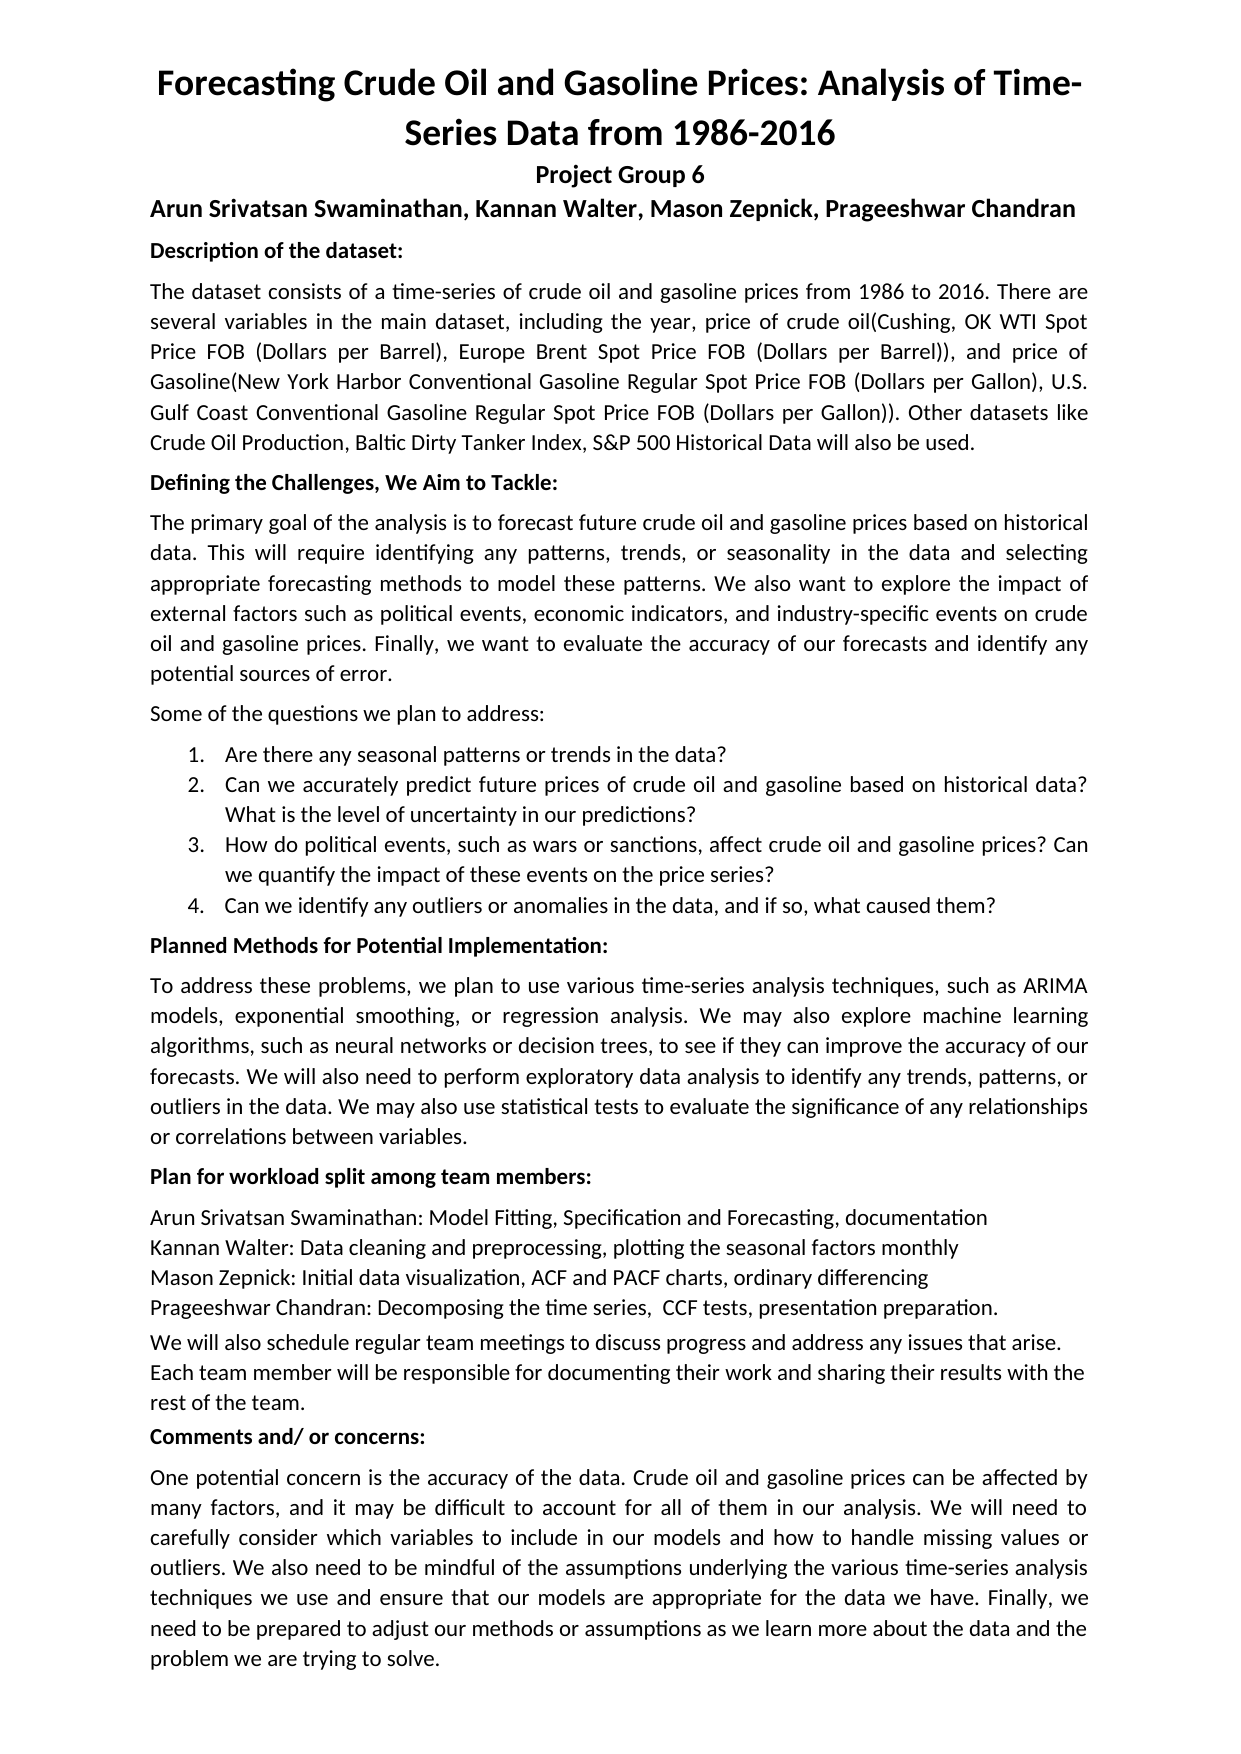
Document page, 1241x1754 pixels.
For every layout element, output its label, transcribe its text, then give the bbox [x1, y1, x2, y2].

text Defining the Challenges, We Aim to Tackle: [150, 468, 1090, 496]
text Some of the questions we plan to address: [150, 699, 1090, 727]
text Arun Srivatsan Swaminathan: Model Fitting, Specification and Forecasting, documentation [150, 1203, 1090, 1231]
text Prageeshwar Chandran: Decomposing the time series, CCF tests, presentation preparation. [150, 1293, 1090, 1321]
text Plan for workload split among team members: [150, 1162, 1090, 1190]
text The primary goal of the analysis is to forecast future crude oil and gasoline prices based on historical data. This will require identifying any patterns, trends, or seasonality in the data and selecting appropriate forecasting methods to model these patterns. We also want to explore the impact of external factors such as political events, economic indicators, and industry-specific events on crude oil and gasoline prices. Finally, we want to evaluate the accuracy of our forecasts and identify any potential sources of error. [150, 508, 1090, 687]
text Project Group 6 [150, 158, 1090, 190]
text Kannan Walter: Data cleaning and preprocessing, plotting the seasonal factors monthly [150, 1233, 1090, 1261]
text We will also schedule regular team meetings to discuss progress and address any issues that arise. Each team member will be responsible for documenting their work and sharing their results with the rest of the team. [150, 1328, 1090, 1416]
text One potential concern is the accuracy of the data. Crude oil and gasoline prices can be affected by many factors, and it may be difficult to account for all of them in our analysis. We will need to carefully consider which variables to include in our models and how to handle missing values or outliers. We also need to be mindful of the assumptions underlying the various time-series analysis techniques we use and ensure that our models are appropriate for the data we have. Finally, we need to be prepared to adjust our methods or assumptions as we learn more about the data and the problem we are trying to solve. [150, 1463, 1090, 1672]
text Description of the dataset: [150, 237, 1090, 264]
text The dataset consists of a time-series of crude oil and gasoline prices from 1986 to 2016. There are several variables in the main dataset, including the year, price of crude oil(Cushing, OK WTI Spot Price FOB (Dollars per Barrel), Europe Brent Spot Price FOB (Dollars per Barrel)), and price of Gasoline(New York Harbor Conventional Gasoline Regular Spot Price FOB (Dollars per Gallon), U.S. Gulf Coast Conventional Gasoline Regular Spot Price FOB (Dollars per Gallon)). Other datasets like Crude Oil Production, Baltic Dirty Tanker Index, S&P 500 Historical Data will also be used. [150, 277, 1090, 456]
text To address these problems, we plan to use various time-series analysis techniques, such as ARIMA models, exponential smoothing, or regression analysis. We may also explore machine learning algorithms, such as neural networks or decision trees, to see if they can improve the accuracy of our forecasts. We will also need to perform exploratory data analysis to identify any trends, patterns, or outliers in the data. We may also use statistical tests to evaluate the significance of any relationships or correlations between variables. [150, 971, 1090, 1150]
list Can we accurately predict future prices of crude oil and gasoline based on historical data? What is the level of uncertainty in our predictions? [187, 770, 1090, 828]
list How do political events, such as wars or sanctions, affect crude oil and gasoline prices? Can we quantify the impact of these events on the price series? [187, 830, 1090, 888]
list Can we identify any outliers or anomalies in the data, and if so, what caused them? [187, 891, 1090, 919]
text Forecasting Crude Oil and Gasoline Prices: Analysis of Time-Series Data from 1986-2016 [150, 59, 1090, 154]
text Mason Zepnick: Initial data visualization, ACF and PACF charts, ordinary differencing [150, 1263, 1090, 1291]
list Are there any seasonal patterns or trends in the data? [187, 740, 1090, 768]
text Arun Srivatsan Swaminathan, Kannan Walter, Mason Zepnick, Prageeshwar Chandran [150, 192, 1090, 224]
text Planned Methods for Potential Implementation: [150, 931, 1090, 959]
text Comments and/ or concerns: [150, 1422, 1090, 1450]
